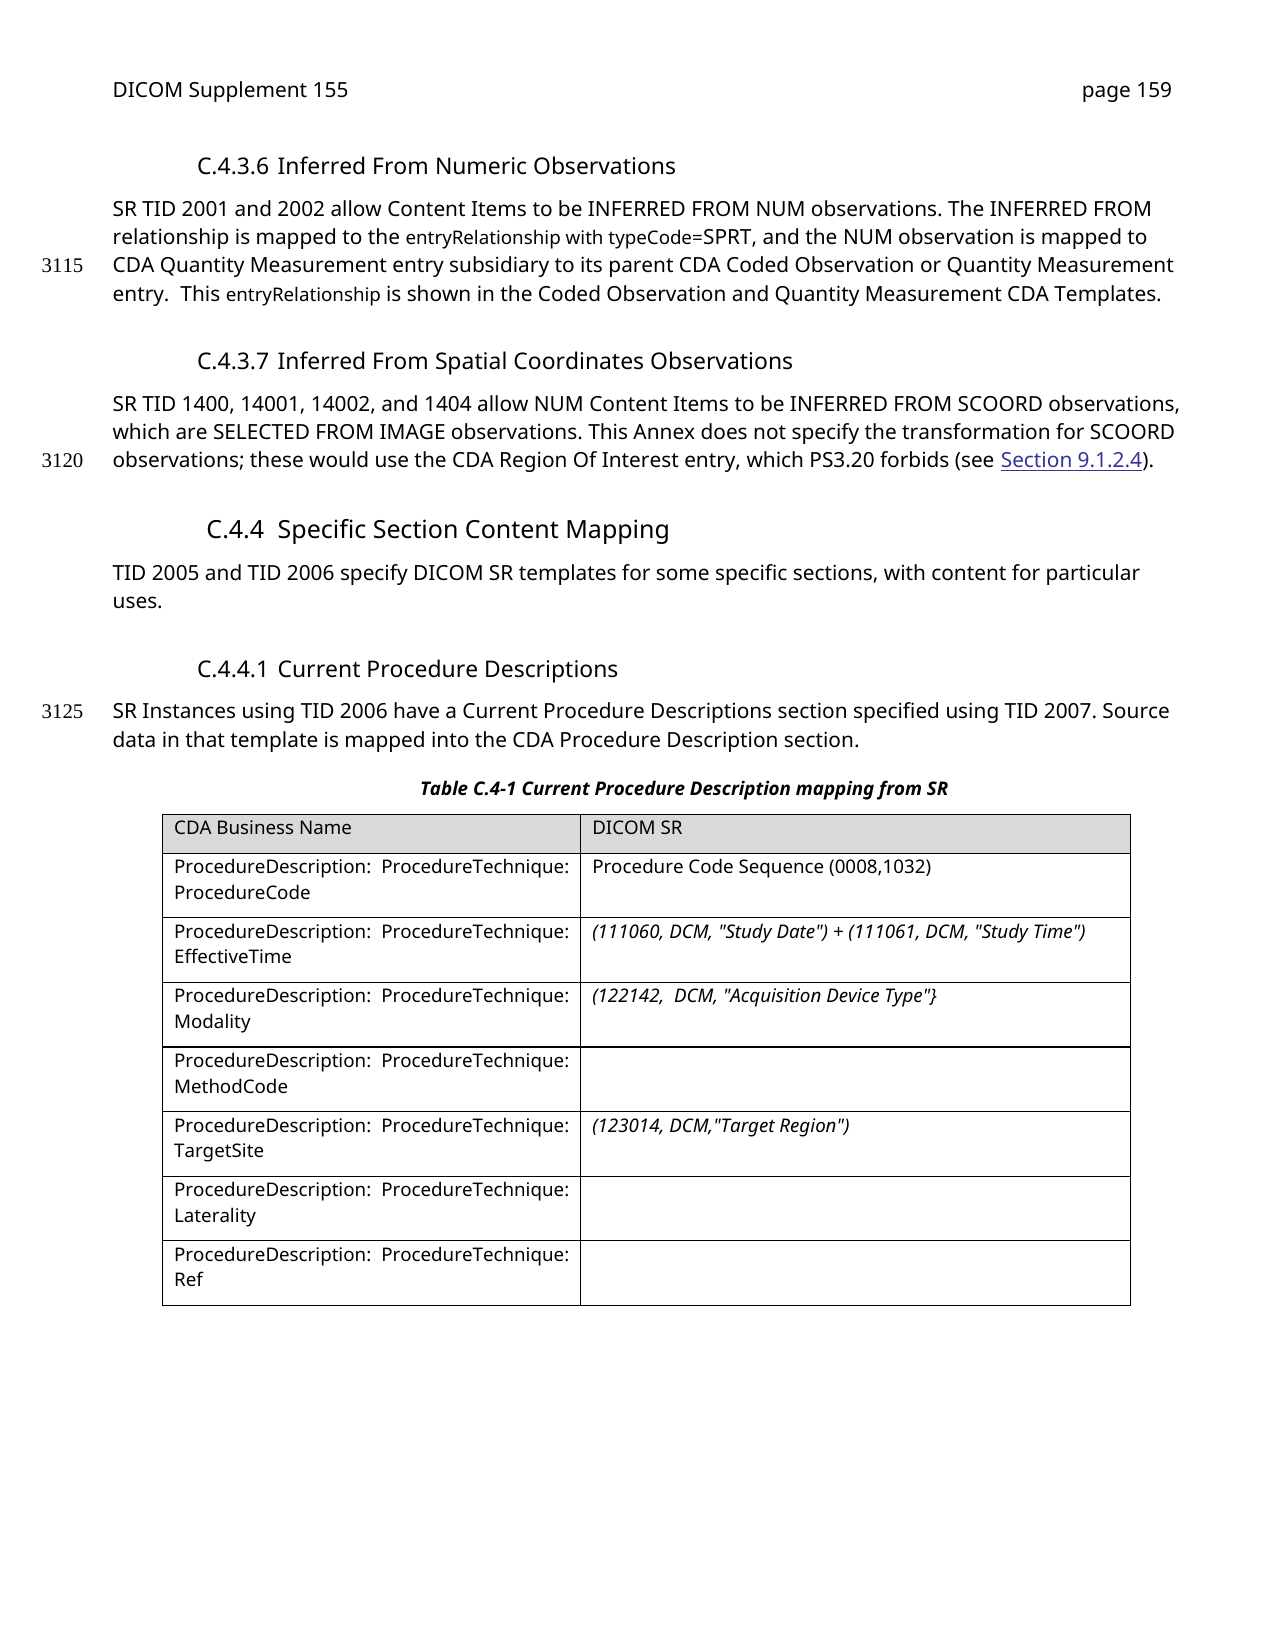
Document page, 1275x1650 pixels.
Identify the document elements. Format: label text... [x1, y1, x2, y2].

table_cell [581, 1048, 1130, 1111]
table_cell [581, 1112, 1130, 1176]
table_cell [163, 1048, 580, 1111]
subtitle C.4.4 Specific Section Content Mapping [206, 512, 1181, 546]
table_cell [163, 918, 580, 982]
subtitle C.4.4.1 Current Procedure Descriptions [197, 652, 1181, 684]
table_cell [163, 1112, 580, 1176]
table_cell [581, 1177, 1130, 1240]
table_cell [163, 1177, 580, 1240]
text Table C.4-1 Current Procedure Description mapping from SR [187, 774, 1181, 801]
text SR Instances using TID 2006 have a Current Procedure Descriptions section specified using TID 2007. Source data in that template is mapped into the CDA Procedure Description section. [112, 696, 1181, 753]
text SR TID 1400, 14001, 14002, and 1404 allow NUM Content Items to be INFERRED FROM SCOORD observations, which are SELECTED FROM IMAGE observations. This Annex does not specify the transformation for SCOORD observations; these would use the CDA Region Of Interest entry, which PS3.20 forbids (see Section 9.1.2.4). [112, 389, 1181, 474]
subtitle C.4.3.7 Inferred From Spatial Coordinates Observations [197, 345, 1181, 376]
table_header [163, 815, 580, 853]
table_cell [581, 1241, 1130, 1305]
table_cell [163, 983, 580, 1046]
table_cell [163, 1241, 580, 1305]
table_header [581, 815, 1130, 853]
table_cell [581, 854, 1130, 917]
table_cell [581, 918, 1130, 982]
text SR TID 2001 and 2002 allow Content Items to be INFERRED FROM NUM observations. The INFERRED FROM relationship is mapped to the entryRelationship with typeCode=SPRT, and the NUM observation is mapped to CDA Quantity Measurement entry subsidiary to its parent CDA Coded Observation or Quantity Measurement entry. This entryRelationship is shown in the Coded Observation and Quantity Measurement CDA Templates. [112, 194, 1181, 307]
subtitle C.4.3.6 Inferred From Numeric Observations [197, 150, 1181, 181]
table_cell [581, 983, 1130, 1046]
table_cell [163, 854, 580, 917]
text TID 2005 and TID 2006 specify DICOM SR templates for some specific sections, with content for particular uses. [112, 558, 1181, 615]
